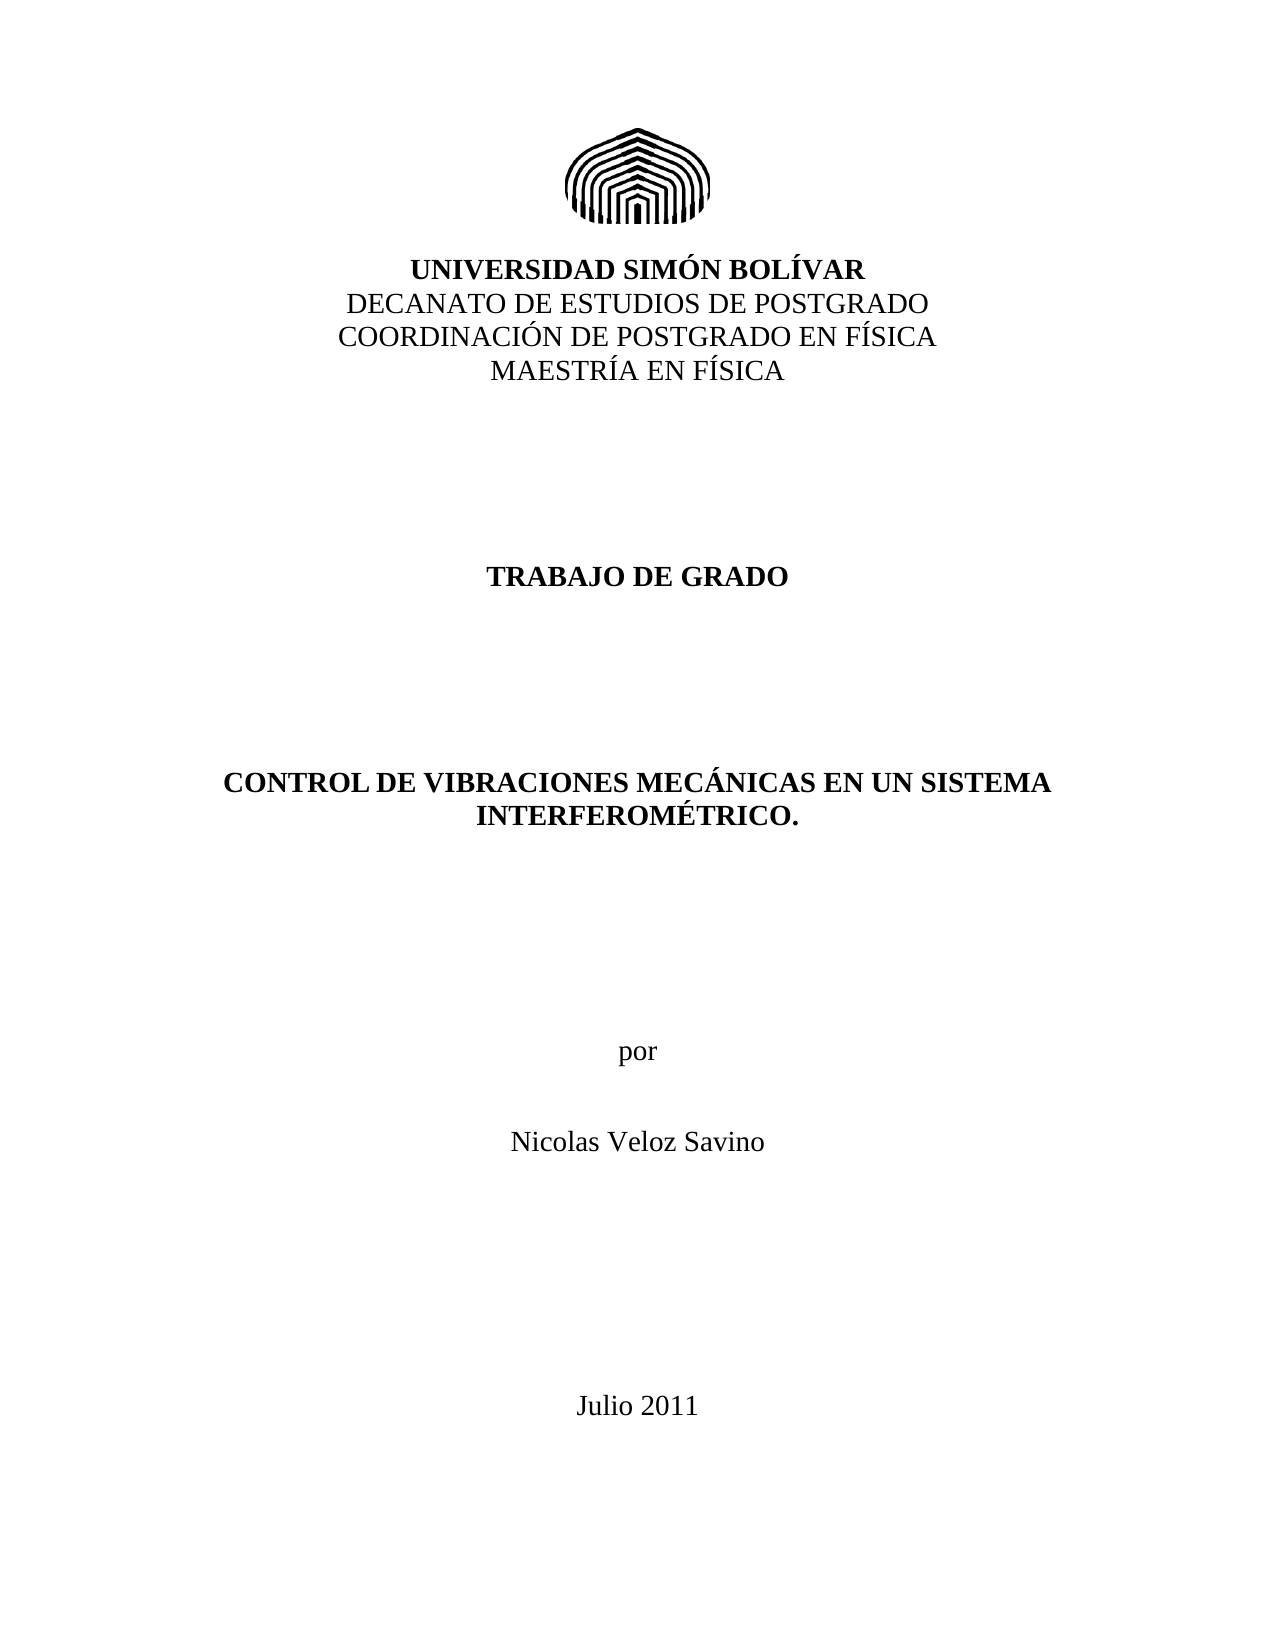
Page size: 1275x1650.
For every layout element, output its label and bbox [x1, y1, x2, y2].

picture [564, 127, 710, 224]
